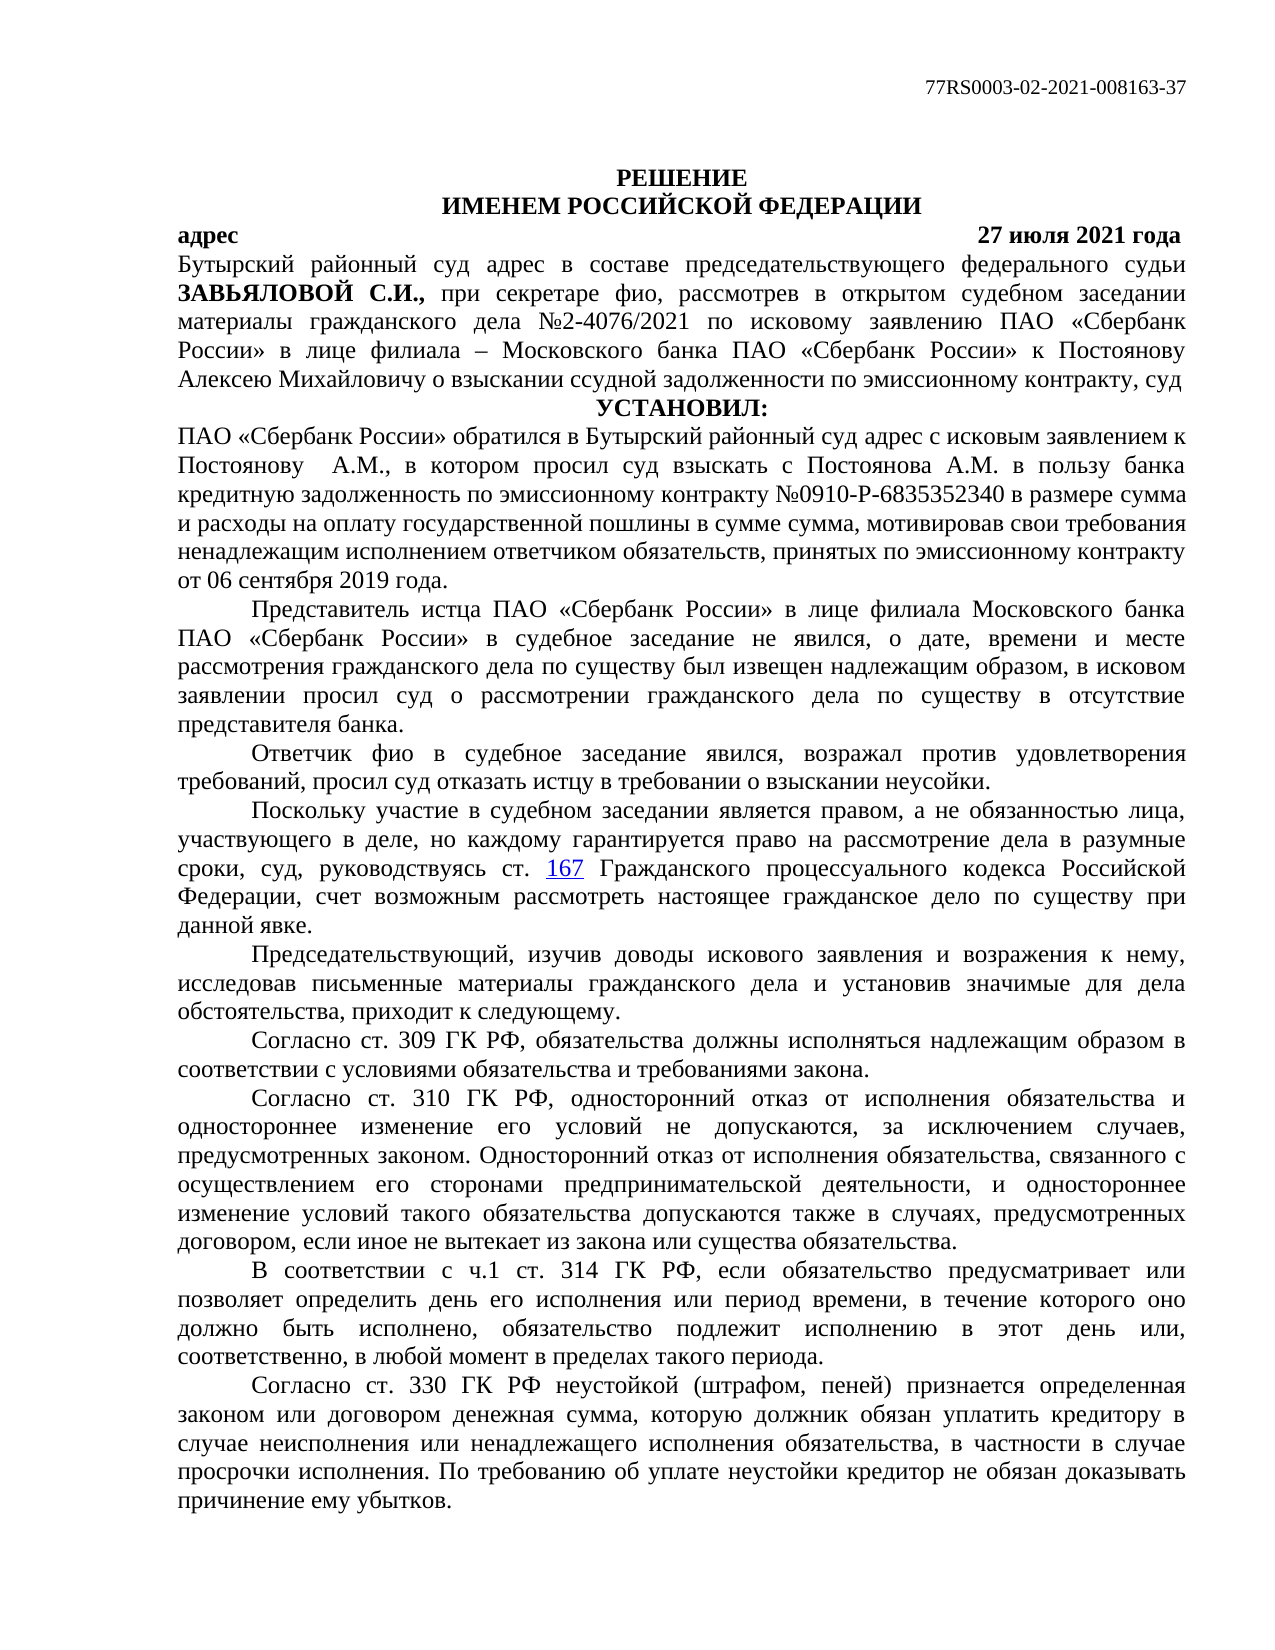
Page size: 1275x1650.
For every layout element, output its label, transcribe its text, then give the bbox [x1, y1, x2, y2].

text Поскольку участие в судебном заседании является правом, а не обязанностью лица, участвующего в деле, но каждому гарантируется право на рассмотрение дела в разумные сроки, суд, руководствуясь ст. 167 Гражданского процессуального кодекса Российской Федерации, счет возможным рассмотреть настоящее гражданское дело по существу при данной явке. [177, 795, 1186, 939]
text адрес 27 июля 2021 года [177, 220, 1186, 249]
text Ответчик фио в судебное заседание явился, возражал против удовлетворения требований, просил суд отказать истцу в требовании о взыскании неусойки. [177, 738, 1186, 795]
text ИМЕНЕМ РОССИЙСКОЙ ФЕДЕРАЦИИ [177, 191, 1186, 220]
text Согласно ст. 309 ГК РФ, обязательства должны исполняться надлежащим образом в соответствии с условиями обязательства и требованиями закона. [177, 1025, 1186, 1083]
text Согласно ст. 310 ГК РФ, односторонний отказ от исполнения обязательства и одностороннее изменение его условий не допускаются, за исключением случаев, предусмотренных законом. Односторонний отказ от исполнения обязательства, связанного с осуществлением его сторонами предпринимательской деятельности, и одностороннее изменение условий такого обязательства допускаются также в случаях, предусмотренных договором, если иное не вытекает из закона или существа обязательства. [177, 1083, 1186, 1255]
text УСТАНОВИЛ: [177, 393, 1186, 421]
text Представитель истца ПАО «Сбербанк России» в лице филиала Московского банка ПАО «Сбербанк России» в судебное заседание не явился, о дате, времени и месте рассмотрения гражданского дела по существу был извещен надлежащим образом, в исковом заявлении просил суд о рассмотрении гражданского дела по существу в отсутствие представителя банка. [177, 594, 1186, 738]
text В соответствии с ч.1 ст. 314 ГК РФ, если обязательство предусматривает или позволяет определить день его исполнения или период времени, в течение которого оно должно быть исполнено, обязательство подлежит исполнению в этот день или, соответственно, в любой момент в пределах такого периода. [177, 1255, 1186, 1370]
text Председательствующий, изучив доводы искового заявления и возражения к нему, исследовав письменные материалы гражданского дела и установив значимые для дела обстоятельства, приходит к следующему. [177, 939, 1186, 1025]
text Бутырский районный суд адрес в составе председательствующего федерального судьи ЗАВЬЯЛОВОЙ С.И., при секретаре фио, рассмотрев в открытом судебном заседании материалы гражданского дела №2-4076/2021 по исковому заявлению ПАО «Сбербанк России» в лице филиала – Московского банка ПАО «Сбербанк России» к Постоянову Алексею Михайловичу о взыскании ссудной задолженности по эмиссионному контракту, суд [177, 249, 1186, 393]
text ПАО «Сбербанк России» обратился в Бутырский районный суд адрес с исковым заявлением к Постоянову А.М., в котором просил суд взыскать с Постоянова А.М. в пользу банка кредитную задолженность по эмиссионному контракту №0910-Р-6835352340 в размере сумма и расходы на оплату государственной пошлины в сумме сумма, мотивировав свои требования ненадлежащим исполнением ответчиком обязательств, принятых по эмиссионному контракту от 06 сентября 2019 года. [177, 421, 1186, 594]
text Согласно ст. 330 ГК РФ неустойкой (штрафом, пеней) признается определенная законом или договором денежная сумма, которую должник обязан уплатить кредитору в случае неисполнения или ненадлежащего исполнения обязательства, в частности в случае просрочки исполнения. По требованию об уплате неустойки кредитор не обязан доказывать причинение ему убытков. [177, 1370, 1186, 1514]
text РЕШЕНИЕ [177, 163, 1186, 191]
